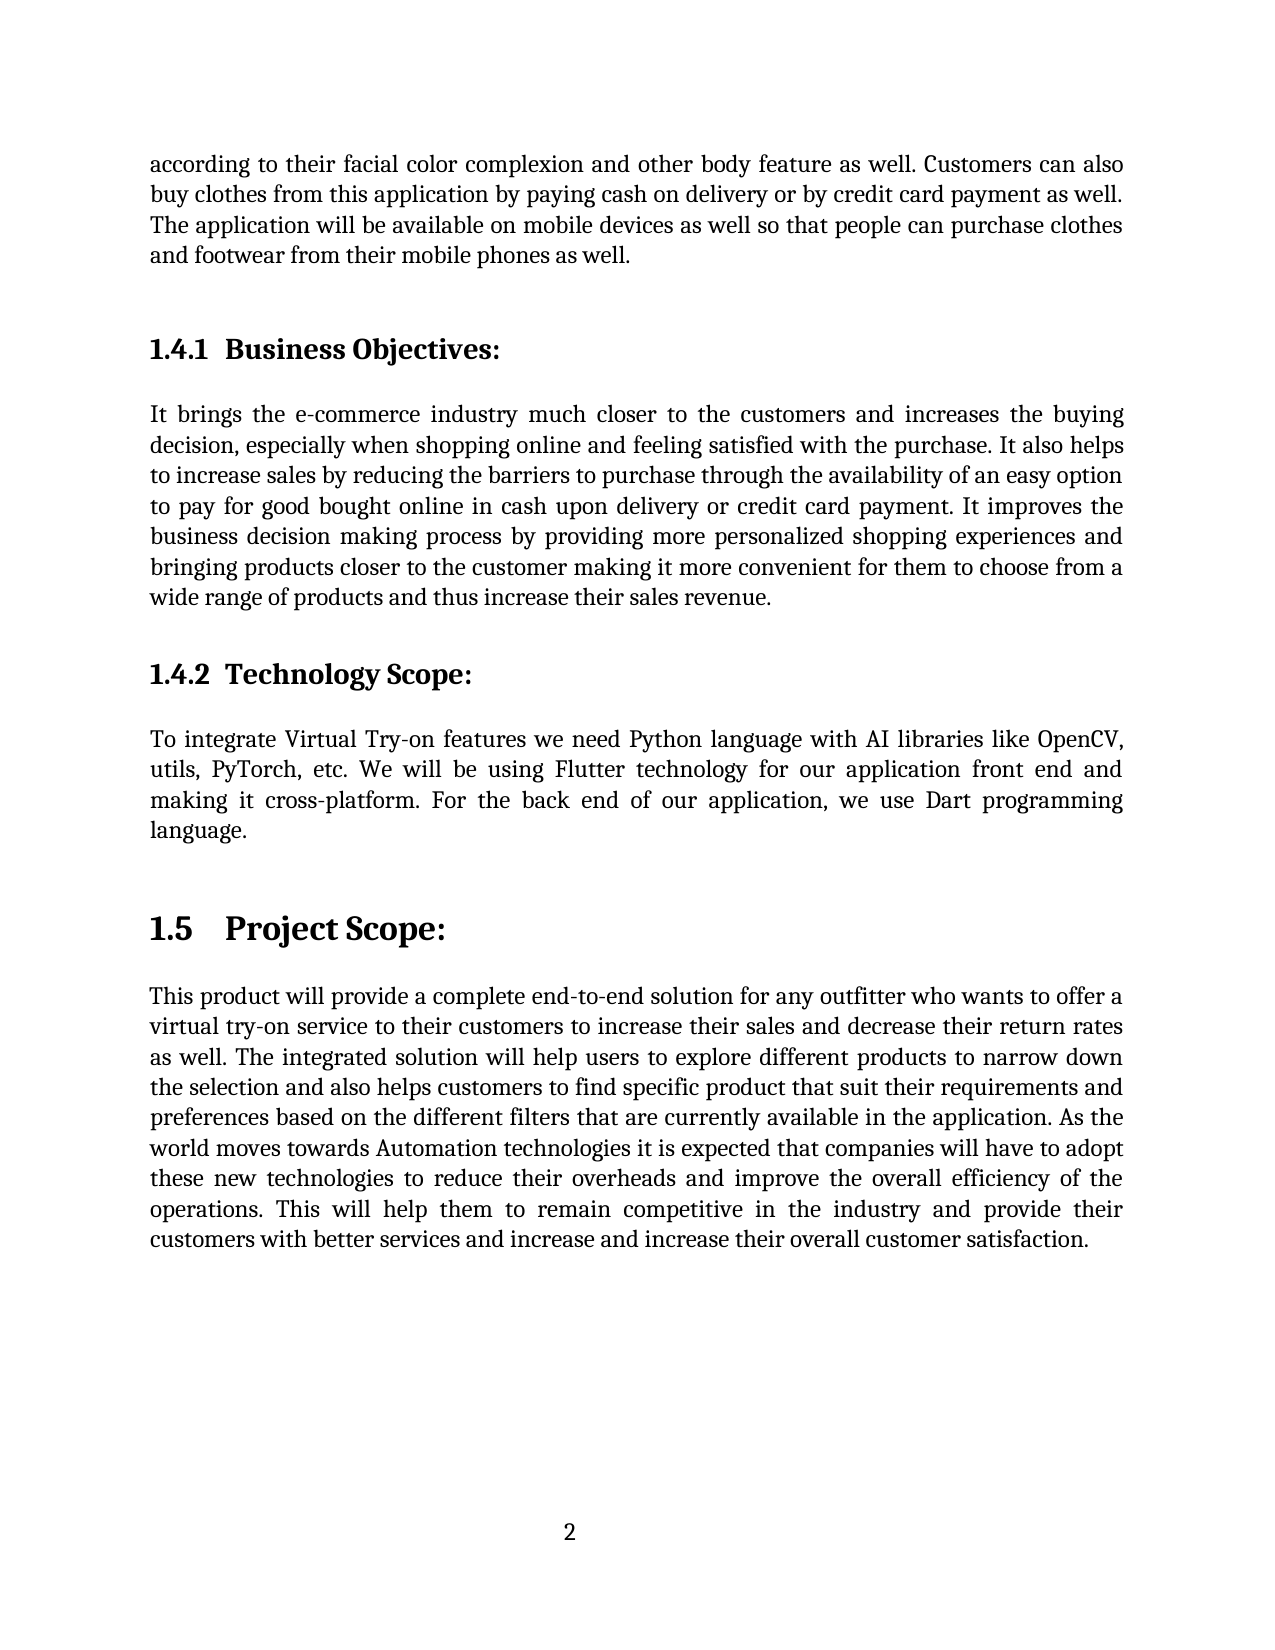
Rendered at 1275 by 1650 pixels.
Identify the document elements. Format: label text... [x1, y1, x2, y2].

list This product will provide a complete end-to-end solution for any outfitter who wants to offer a virtual try-on service to their customers to increase their sales and decrease their return rates as well. The integrated solution will help users to explore different products to narrow down the selection and also helps customers to find specific product that suit their requirements and preferences based on the different filters that are currently available in the application. As the world moves towards Automation technologies it is expected that companies will have to adopt these new technologies to reduce their overheads and improve the overall efficiency of the operations. This will help them to remain competitive in the industry and provide their customers with better services and increase and increase their overall customer satisfaction. [149, 982, 1125, 1254]
text 1.4.2 Technology Scope: [150, 657, 989, 692]
list Project Scope: [150, 908, 989, 949]
text It brings the e-commerce industry much closer to the customers and increases the buying decision, especially when shopping online and feeling satisfied with the purchase. It also helps to increase sales by reducing the barriers to purchase through the availability of an easy option to pay for good bought online in cash upon delivery or credit card payment. It improves the business decision making process by providing more personalized shopping experiences and bringing products closer to the customer making it more convenient for them to choose from a wide range of products and thus increase their sales revenue. [150, 400, 1125, 612]
text 1.4.1 Business Objectives: [150, 332, 989, 367]
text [150, 150, 1125, 270]
text To integrate Virtual Try-on features we need Python language with AI libraries like OpenCV, utils, PyTorch, etc. We will be using Flutter technology for our application front end and making it cross-platform. For the back end of our application, we use Dart programming language. [150, 725, 1125, 845]
